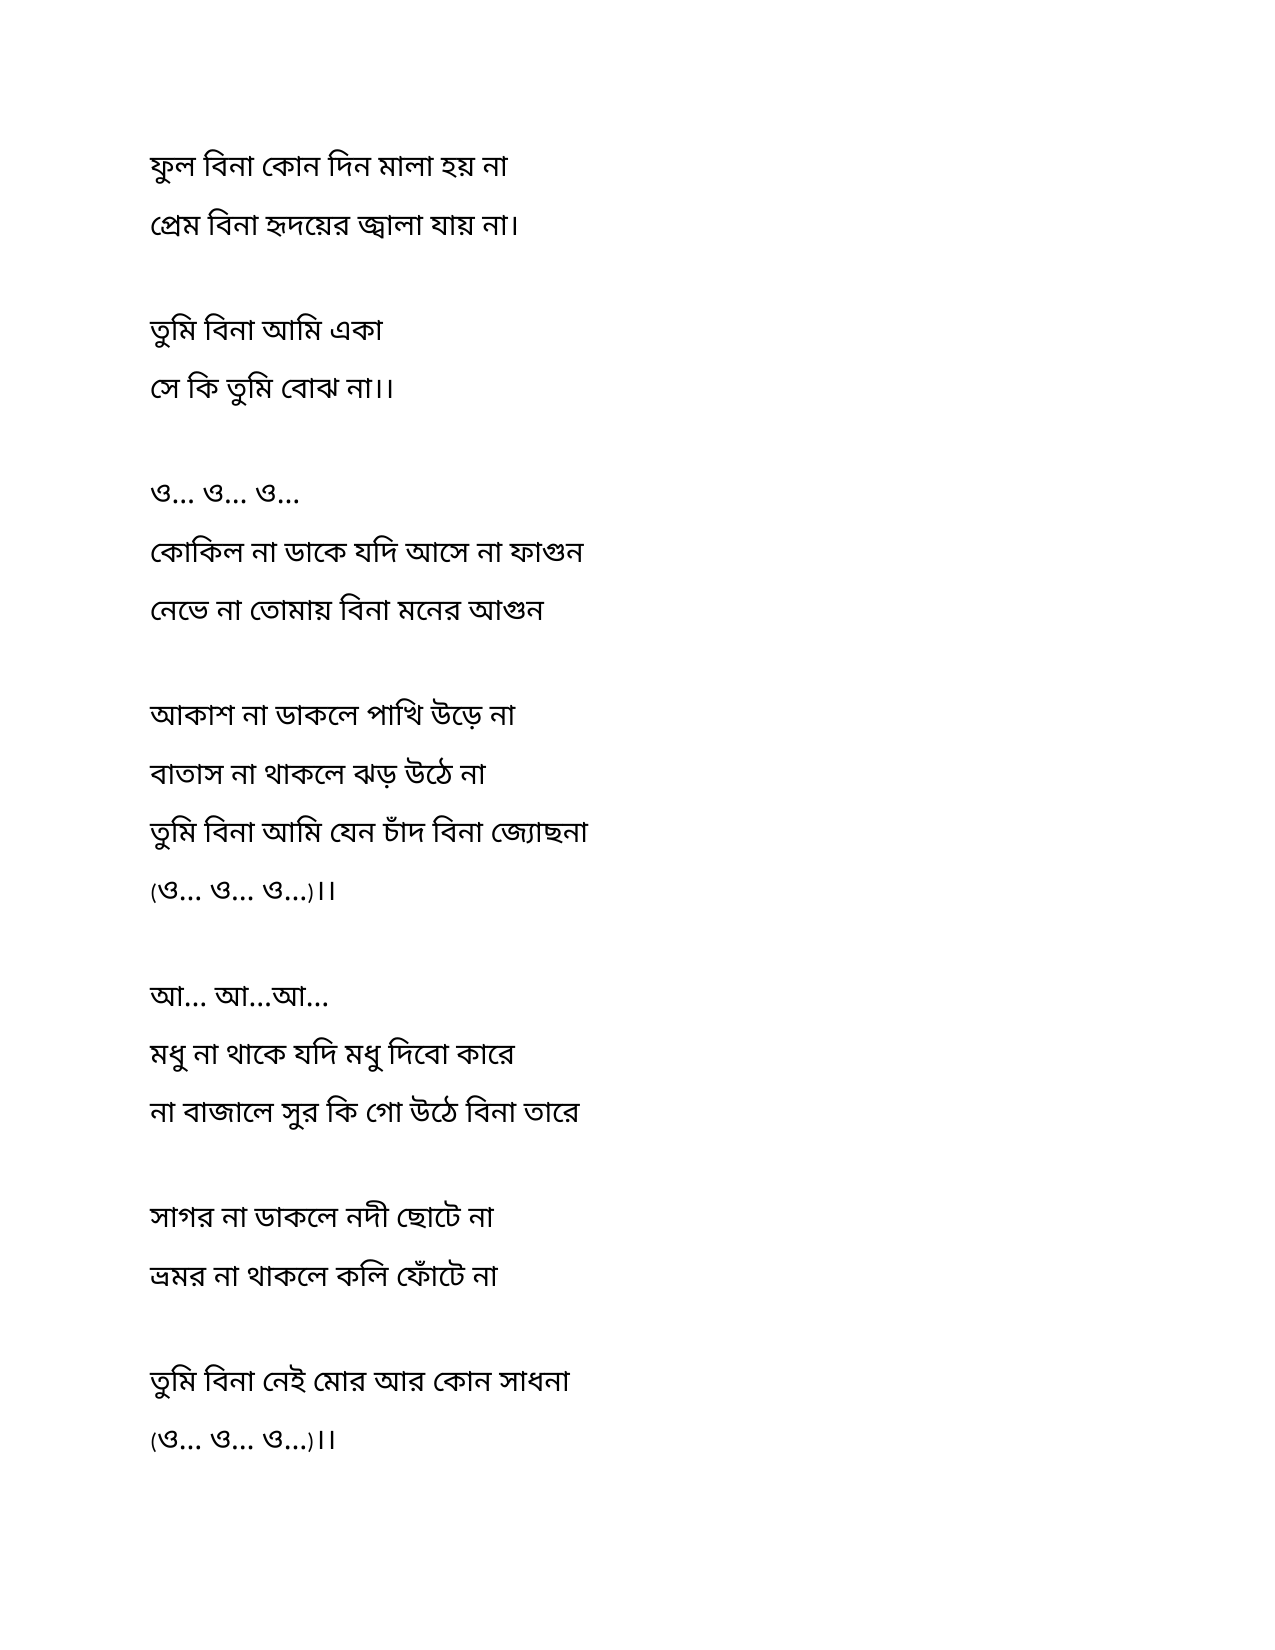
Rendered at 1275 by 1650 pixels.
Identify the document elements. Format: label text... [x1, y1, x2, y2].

text বাতাস না থাকলে ঝড় উঠে না [150, 757, 1125, 796]
text মধু না থাকে যদি মধু দিবো কারে [150, 1037, 1125, 1076]
text নেভে না তোমায় বিনা মনের আগুন [150, 594, 1125, 632]
text তুমি বিনা নেই মোর আর কোন সাধনা [150, 1364, 1125, 1403]
text তুমি বিনা আমি একা [150, 313, 1125, 352]
text কোকিল না ডাকে যদি আসে না ফাগুন [150, 535, 1125, 574]
text তুমি বিনা আমি যেন চাঁদ বিনা জ্যোছনা [150, 816, 1125, 854]
text সাগর না ডাকলে নদী ছোটে না [150, 1201, 1125, 1240]
text (ও… ও… ও…)।। [150, 874, 1125, 913]
text না বাজালে সুর কি গো উঠে বিনা তারে [150, 1096, 1125, 1134]
text ফুল বিনা কোন দিন মালা হয় না [150, 150, 1125, 189]
text (ও… ও… ও…)।। [150, 1423, 1125, 1462]
text ও… ও… ও… [150, 477, 1125, 516]
text সে কি তুমি বোঝ না।। [150, 372, 1125, 411]
text প্রেম বিনা হৃদয়ের জ্বালা যায় না। [150, 208, 1125, 247]
text আকাশ না ডাকলে পাখি উড়ে না [150, 699, 1125, 738]
text ভ্রমর না থাকলে কলি ফোঁটে না [150, 1259, 1125, 1298]
text আ… আ…আ… [150, 979, 1125, 1018]
